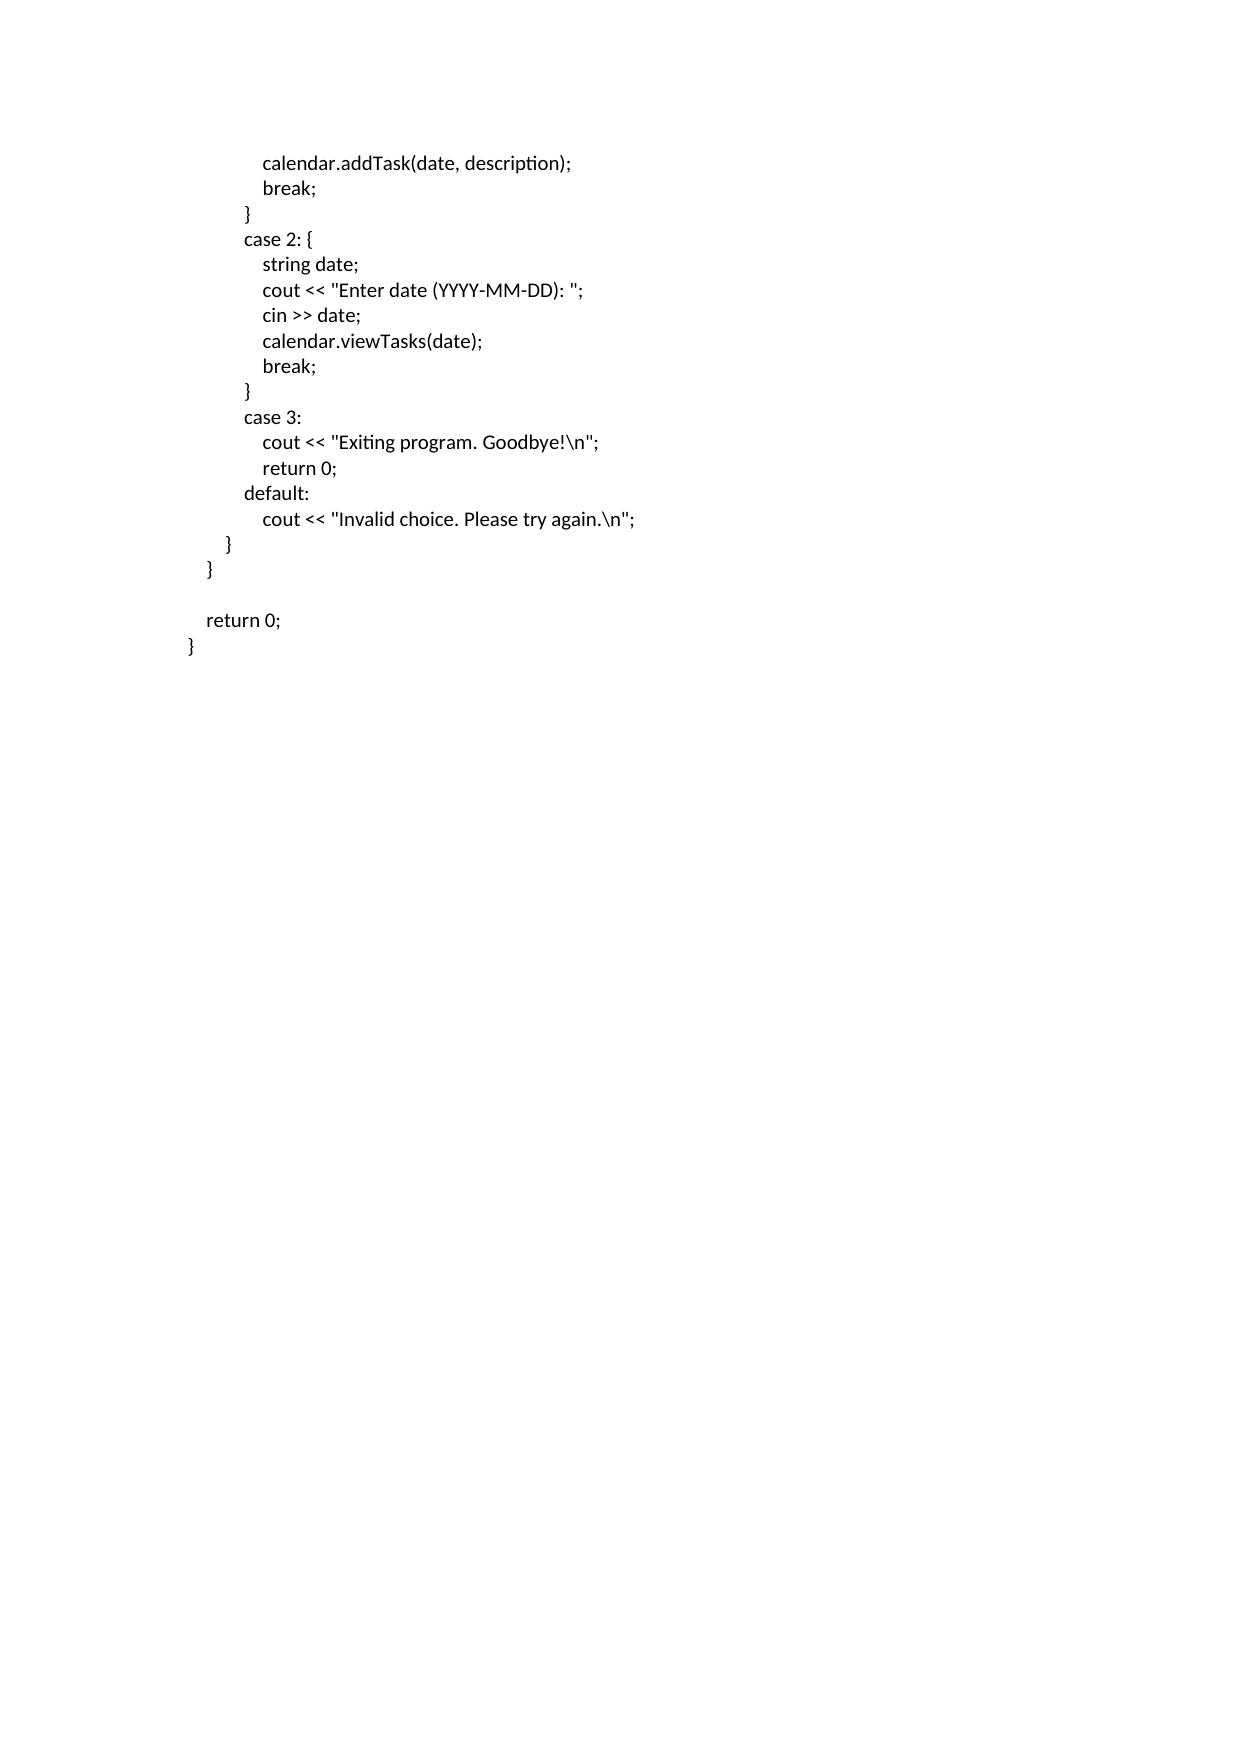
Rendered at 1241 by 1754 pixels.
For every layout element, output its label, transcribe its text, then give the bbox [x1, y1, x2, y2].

text } [187, 201, 1053, 226]
text break; [187, 353, 1053, 379]
text break; [187, 175, 1053, 201]
text calendar.addTask(date, description); [187, 150, 1053, 175]
text case 3: [187, 404, 1053, 429]
text cout << "Enter date (YYYY-MM-DD): "; [187, 277, 1053, 302]
text return 0; [187, 455, 1053, 480]
text return 0; [187, 607, 1053, 633]
text } [187, 379, 1053, 404]
text case 2: { [187, 226, 1053, 252]
text default: [187, 480, 1053, 506]
text } [187, 531, 1053, 557]
text string date; [187, 252, 1053, 277]
text cout << "Exiting program. Goodbye!\n"; [187, 429, 1053, 455]
text cout << "Invalid choice. Please try again.\n"; [187, 506, 1053, 531]
text cin >> date; [187, 302, 1053, 328]
text calendar.viewTasks(date); [187, 328, 1053, 353]
text } [187, 557, 1053, 582]
text } [187, 633, 1053, 658]
